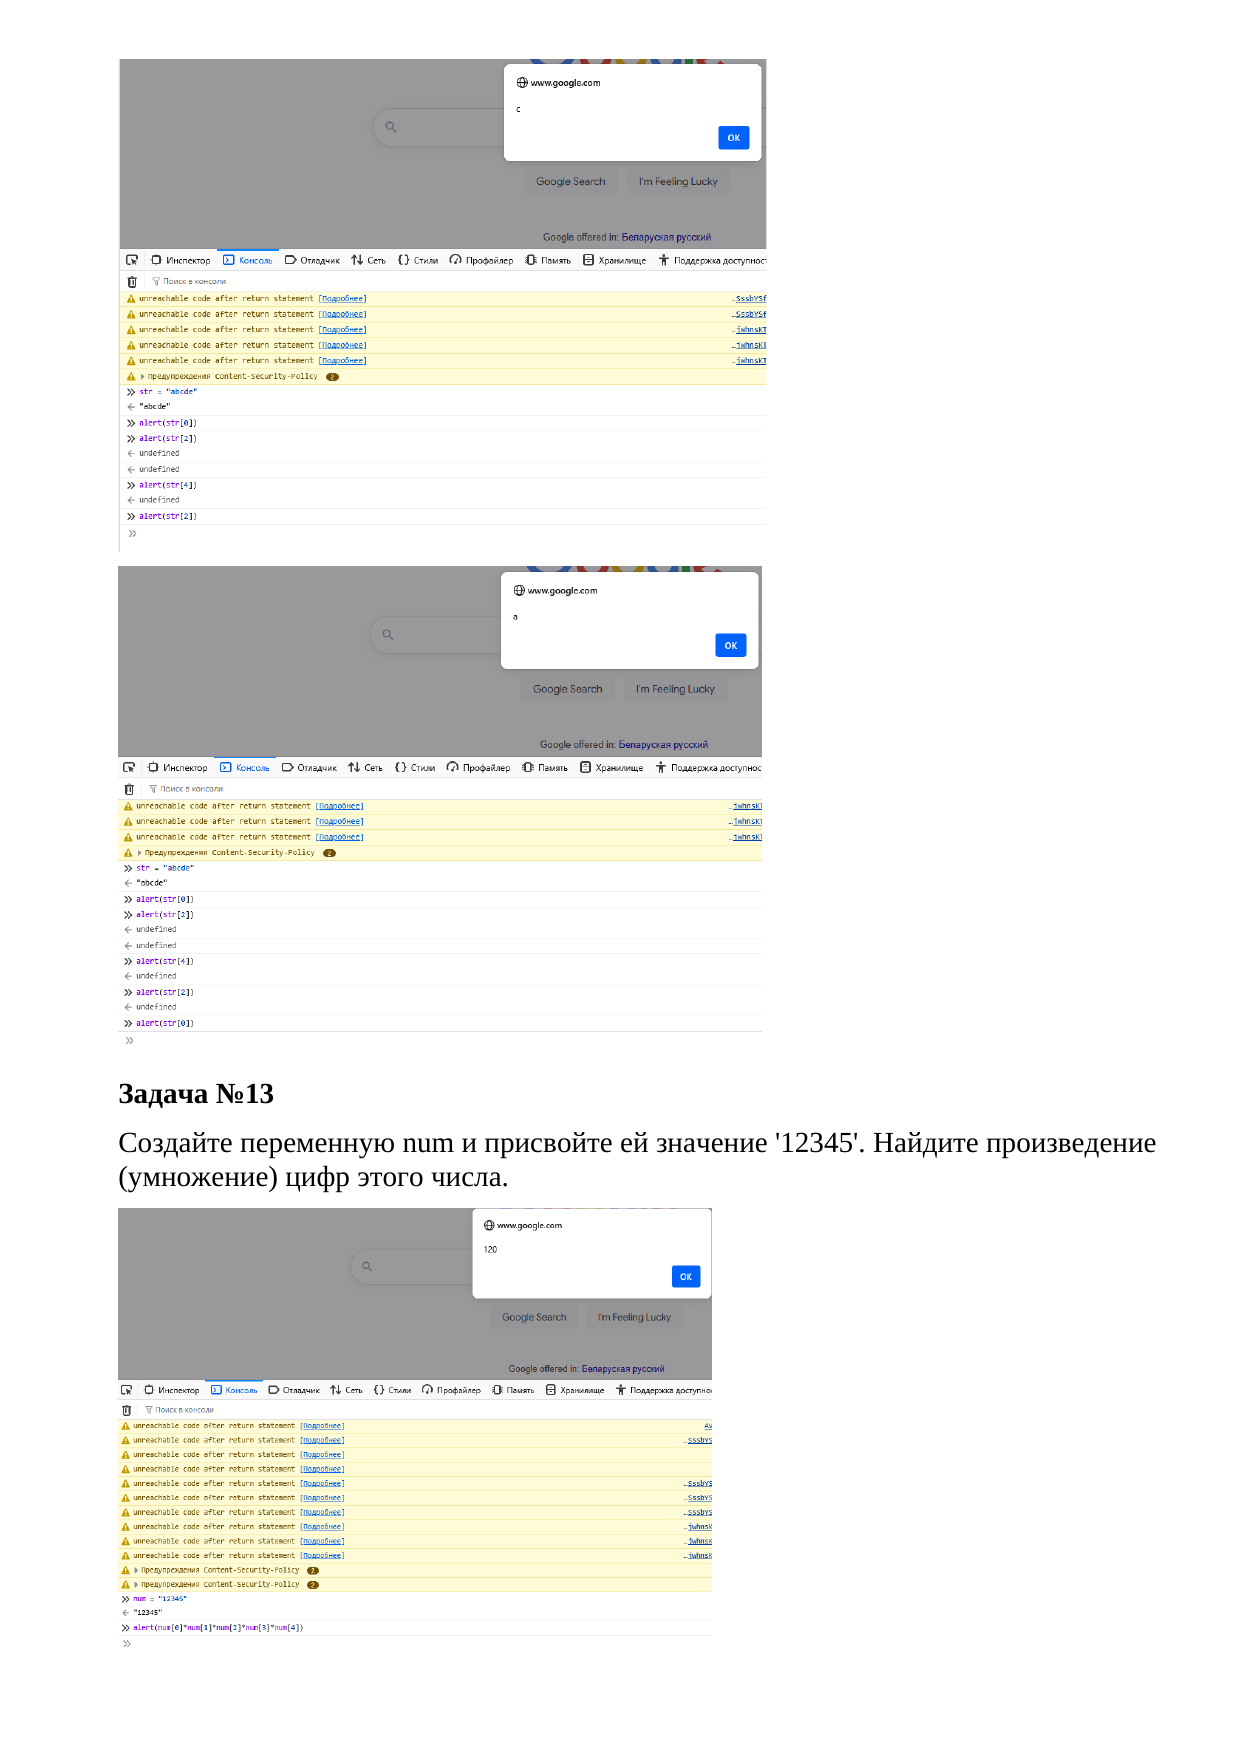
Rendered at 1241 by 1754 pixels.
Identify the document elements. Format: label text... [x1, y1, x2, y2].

picture [118, 59, 767, 552]
text Создайте переменную num и присвойте ей значение '12345'. Найдите произведение (умножение) цифр этого числа. [118, 1125, 1181, 1192]
picture [118, 566, 762, 1061]
picture [118, 1208, 712, 1662]
text Задача №13 [118, 1076, 1181, 1110]
